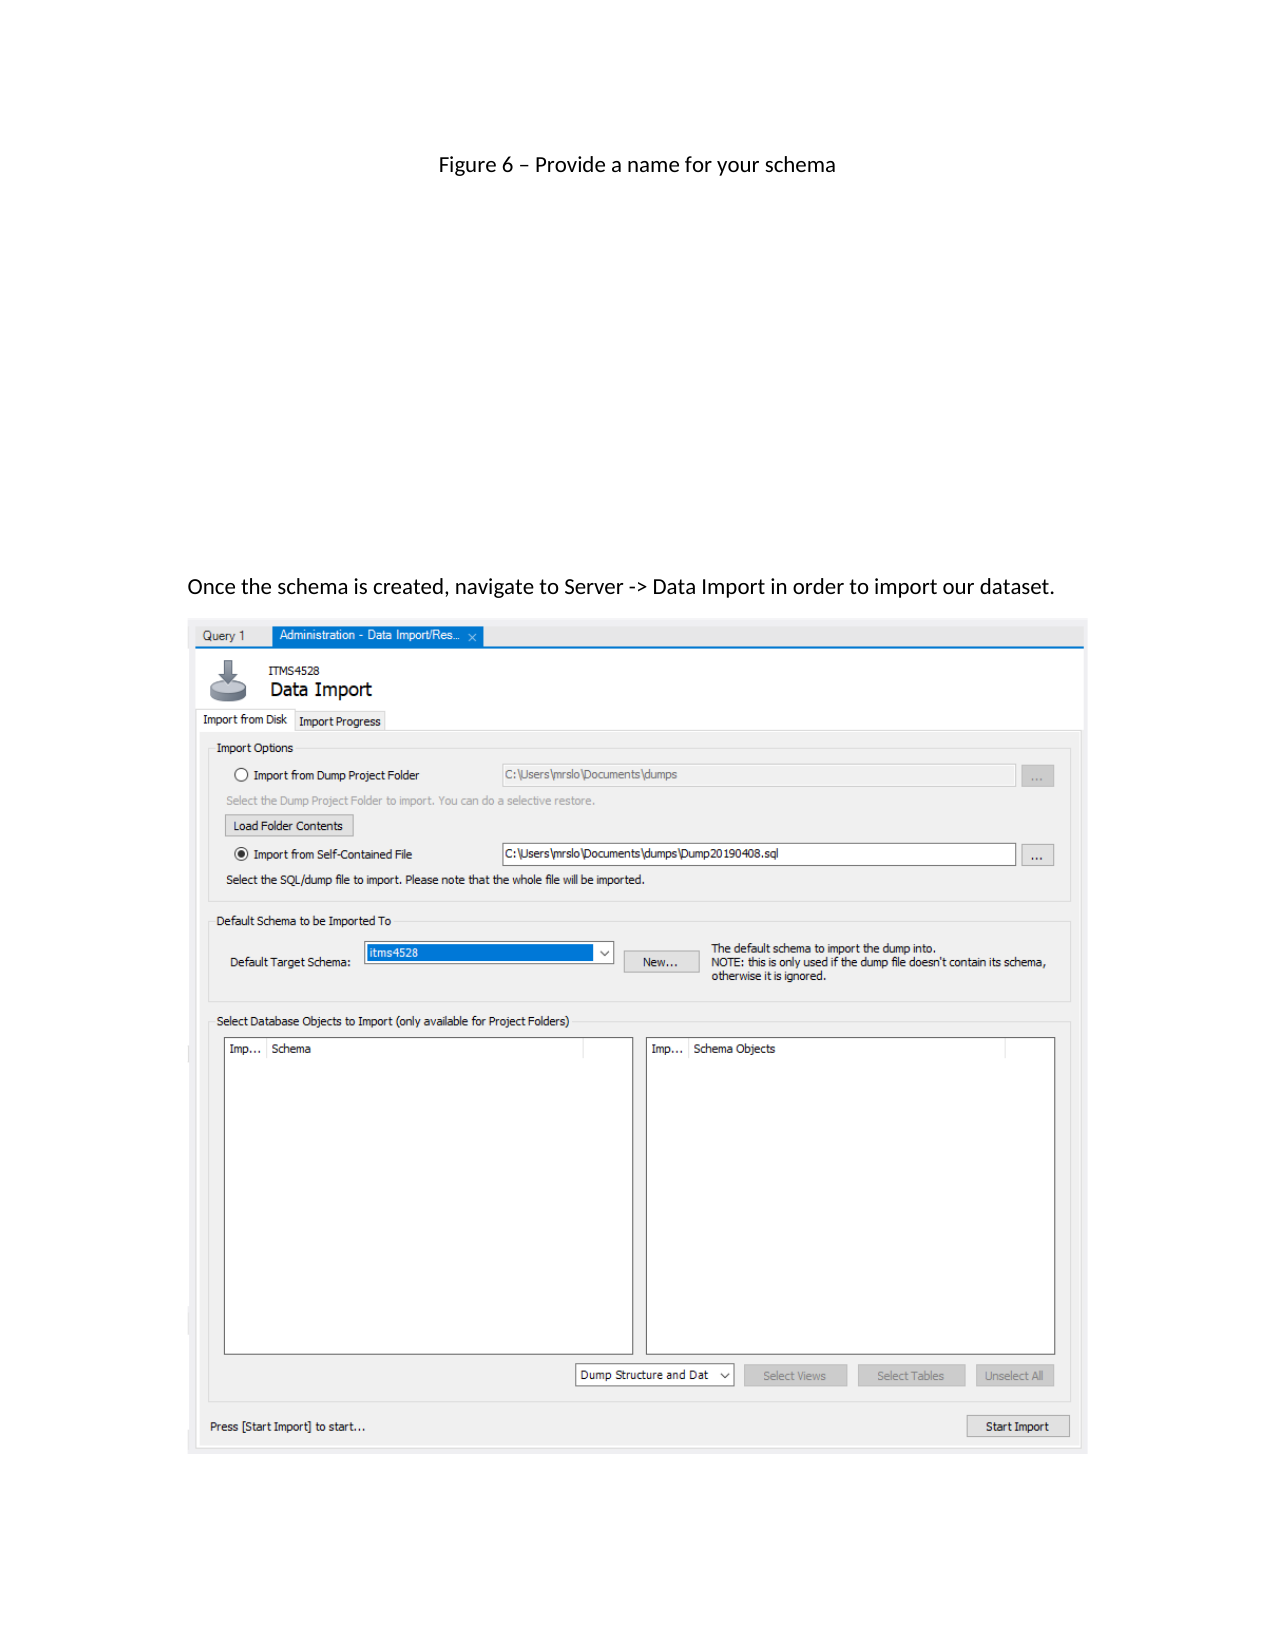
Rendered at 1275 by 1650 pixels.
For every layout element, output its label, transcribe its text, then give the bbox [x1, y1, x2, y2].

picture [187, 618, 1088, 1454]
text Figure 6 – Provide a name for your schema [187, 150, 1087, 178]
text Once the schema is created, navigate to Server -> Data Import in order to import our dataset. [187, 572, 1087, 600]
